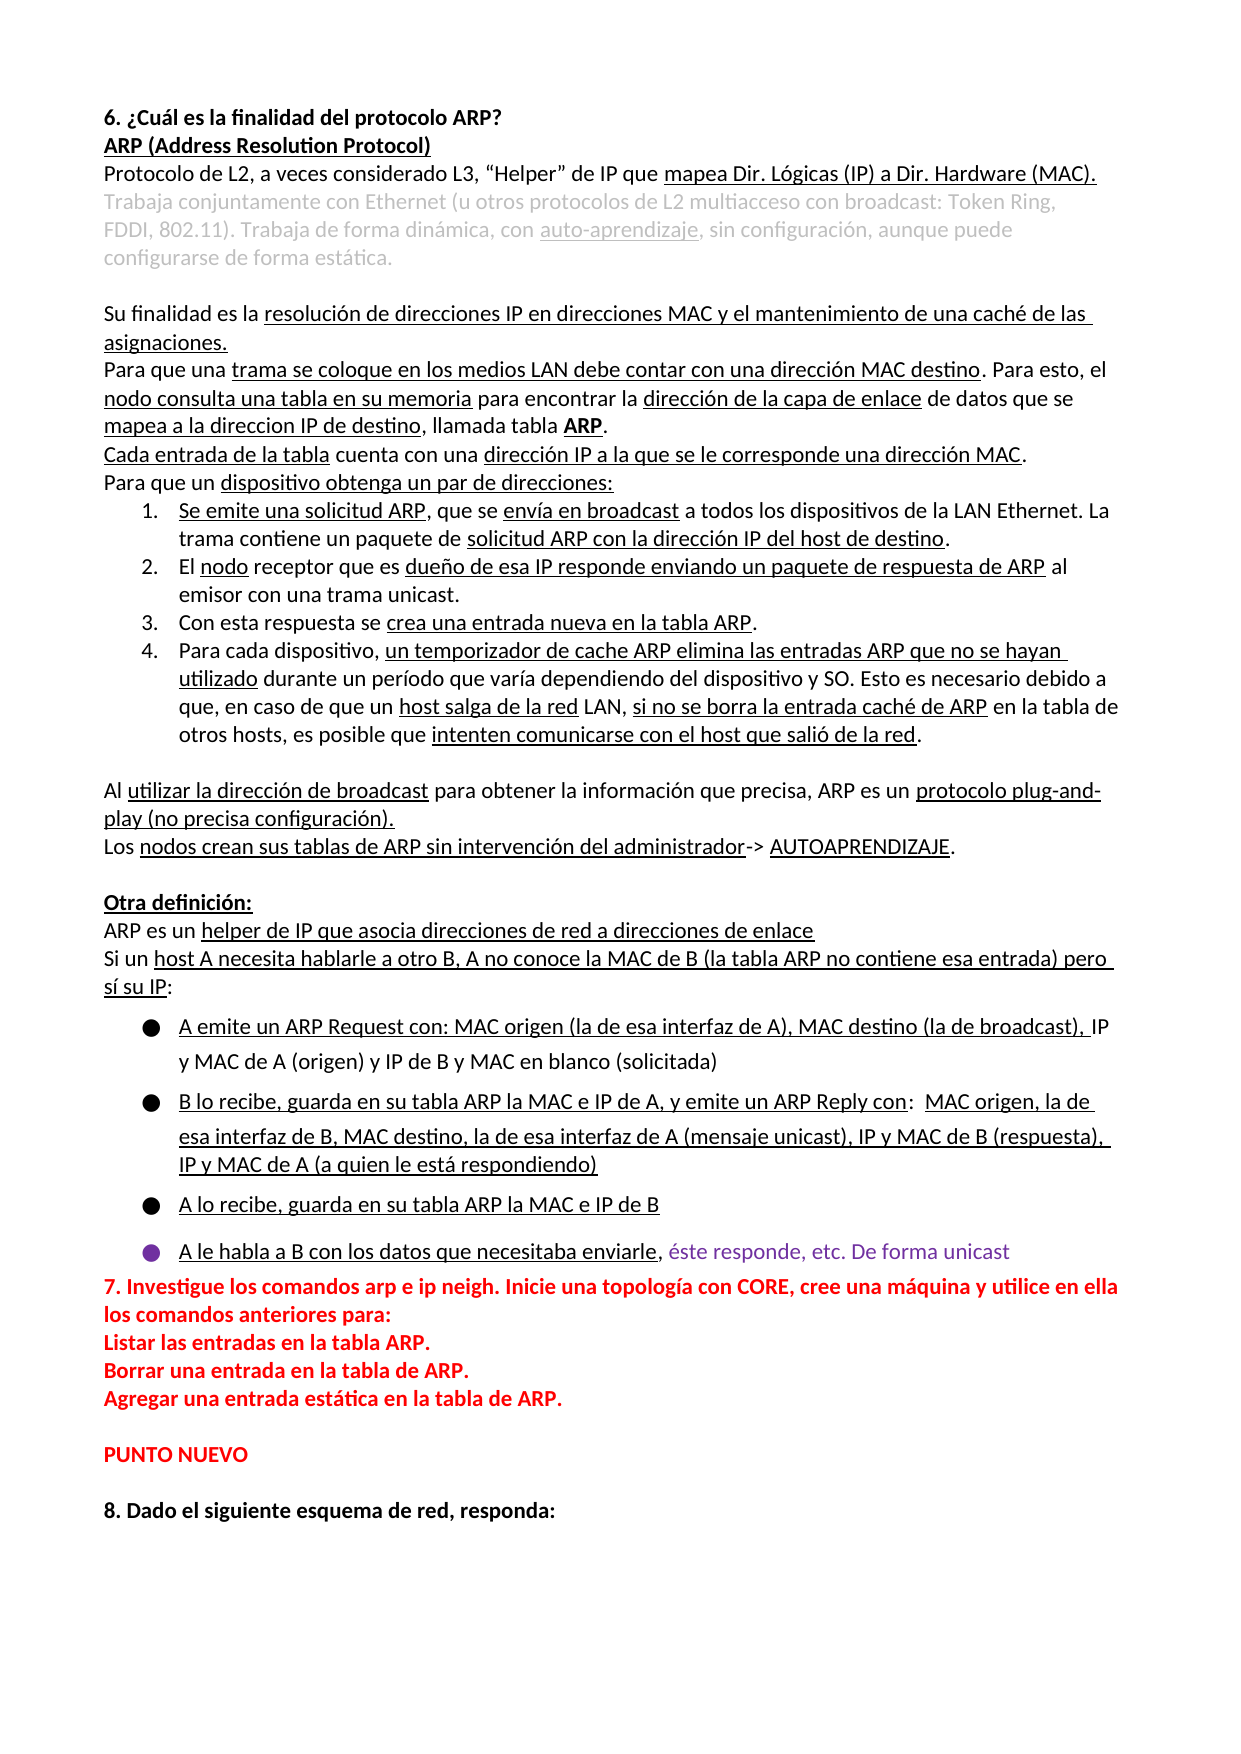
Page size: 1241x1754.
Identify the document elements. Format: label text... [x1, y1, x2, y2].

text Protocolo de L2, a veces considerado L3, “Helper” de IP que mapea Dir. Lógicas (IP) a Dir. Hardware (MAC). Trabaja conjuntamente con Ethernet (u otros protocolos de L2 multiacceso con broadcast: Token Ring, [103, 159, 1122, 216]
text Listar las entradas en la tabla ARP. [103, 1328, 1122, 1356]
text los comandos anteriores para: [103, 1300, 1122, 1328]
text Los nodos crean sus tablas de ARP sin intervención del administrador-> AUTOAPRENDIZAJE. [103, 832, 1122, 860]
text 6. ¿Cuál es la finalidad del protocolo ARP? [103, 103, 1122, 131]
text Para que una trama se coloque en los medios LAN debe contar con una dirección MAC destino. Para esto, el nodo consulta una tabla en su memoria para encontrar la dirección de la capa de enlace de datos que se mapea a la direccion IP de destino, llamada tabla ARP. [103, 356, 1122, 440]
list Se emite una solicitud ARP, que se envía en broadcast a todos los dispositivos de la LAN Ethernet. La trama contiene un paquete de solicitud ARP con la dirección IP del host de destino. [141, 496, 1122, 552]
list A emite un ARP Request con: MAC origen (la de esa interfaz de A), MAC destino (la de broadcast), IP y MAC de A (origen) y IP de B y MAC en blanco (solicitada) [141, 1000, 1122, 1075]
text Agregar una entrada estática en la tabla de ARP. [103, 1384, 1122, 1412]
text Borrar una entrada en la tabla de ARP. [103, 1356, 1122, 1384]
text ARP es un helper de IP que asocia direcciones de red a direcciones de enlace [103, 916, 1122, 944]
text Su finalidad es la resolución de direcciones IP en direcciones MAC y el mantenimiento de una caché de las asignaciones. [103, 299, 1122, 356]
list El nodo receptor que es dueño de esa IP responde enviando un paquete de respuesta de ARP al emisor con una trama unicast. [141, 552, 1122, 608]
text ARP (Address Resolution Protocol) [103, 131, 1122, 159]
text Para que un dispositivo obtenga un par de direcciones: [103, 468, 1122, 496]
text Otra definición: [103, 888, 1122, 916]
list B lo recibe, guarda en su tabla ARP la MAC e IP de A, y emite un ARP Reply con: MAC origen, la de esa interfaz de B, MAC destino, la de esa interfaz de A (mensaje unicast), IP y MAC de B (respuesta), IP y MAC de A (a quien le está respondiendo) [141, 1075, 1122, 1178]
text Al utilizar la dirección de broadcast para obtener la información que precisa, ARP es un protocolo plug-and-play (no precisa configuración). [103, 776, 1122, 832]
text FDDI, 802.11). Trabaja de forma dinámica, con auto-aprendizaje, sin configuración, aunque puede configurarse de forma estática. [103, 216, 1122, 272]
text PUNTO NUEVO [103, 1440, 1122, 1468]
text 8. Dado el siguiente esquema de red, responda: [103, 1496, 1122, 1524]
text Cada entrada de la tabla cuenta con una dirección IP a la que se le corresponde una dirección MAC. [103, 440, 1122, 468]
list A le habla a B con los datos que necesitaba enviarle, éste responde, etc. De forma unicast [141, 1225, 1122, 1272]
text 7. Investigue los comandos arp e ip neigh. Inicie una topología con CORE, cree una máquina y utilice en ella [103, 1272, 1122, 1300]
text Si un host A necesita hablarle a otro B, A no conoce la MAC de B (la tabla ARP no contiene esa entrada) pero sí su IP: [103, 944, 1122, 1000]
list Para cada dispositivo, un temporizador de cache ARP elimina las entradas ARP que no se hayan utilizado durante un período que varía dependiendo del dispositivo y SO. Esto es necesario debido a que, en caso de que un host salga de la red LAN, si no se borra la entrada caché de ARP en la tabla de otros hosts, es posible que intenten comunicarse con el host que salió de la red. [141, 636, 1122, 748]
list A lo recibe, guarda en su tabla ARP la MAC e IP de B [141, 1178, 1122, 1225]
list Con esta respuesta se crea una entrada nueva en la tabla ARP. [141, 608, 1122, 636]
